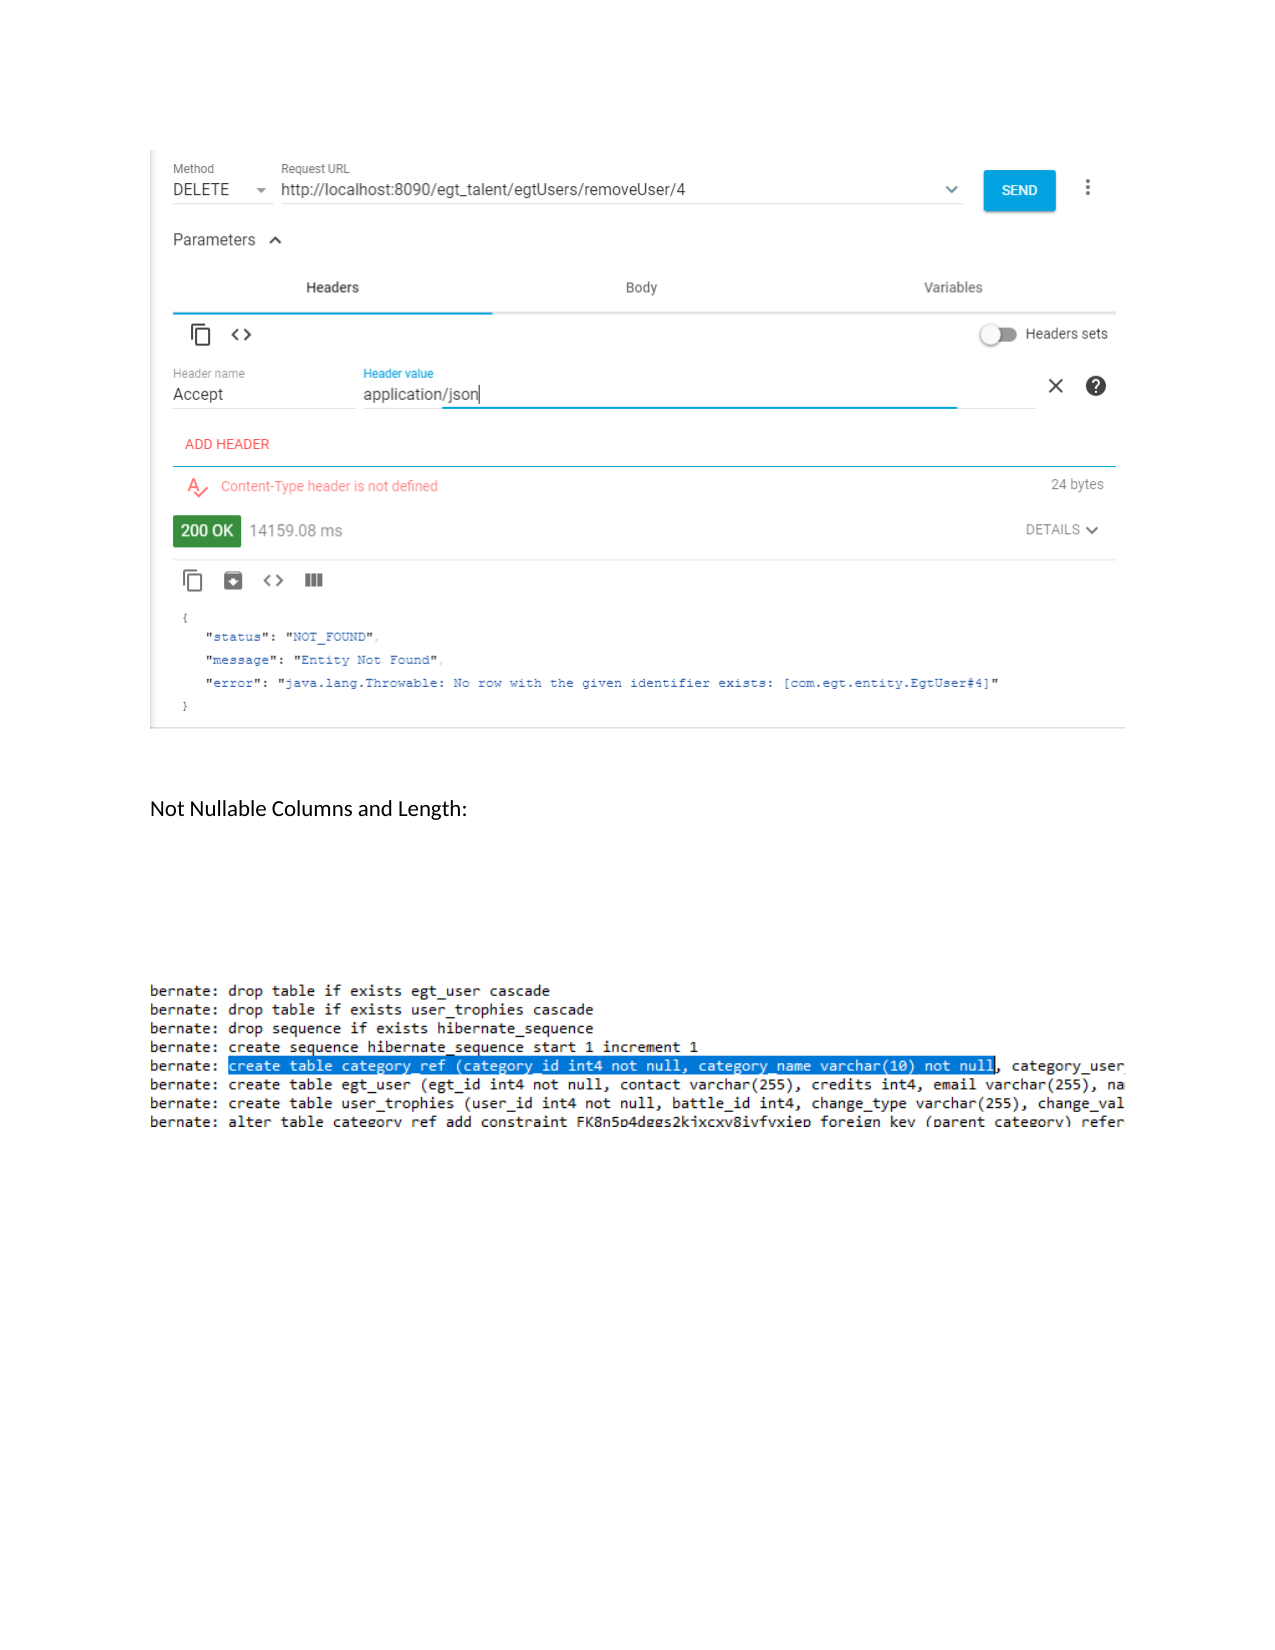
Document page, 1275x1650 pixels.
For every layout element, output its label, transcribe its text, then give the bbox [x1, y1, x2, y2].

picture [150, 150, 1125, 729]
text Not Nullable Columns and Length: [150, 794, 1125, 822]
picture [150, 981, 1125, 1127]
